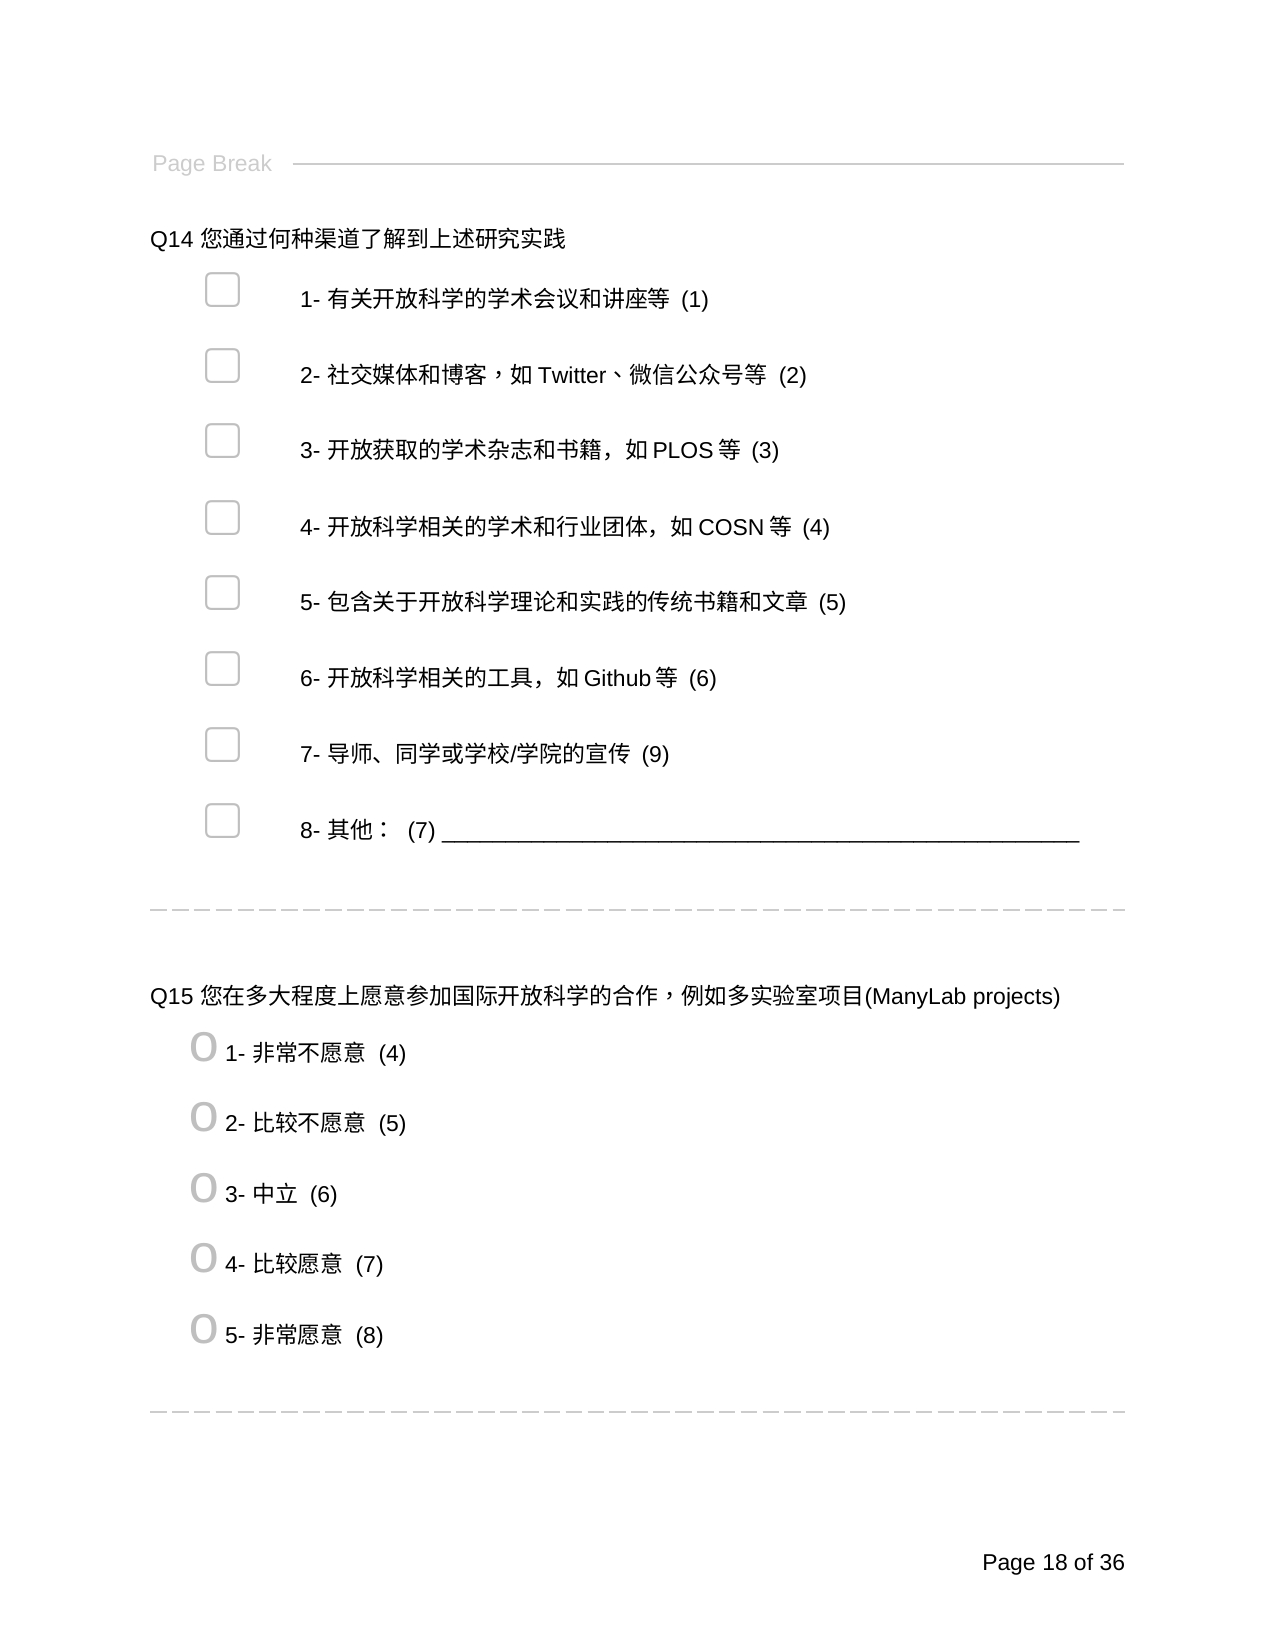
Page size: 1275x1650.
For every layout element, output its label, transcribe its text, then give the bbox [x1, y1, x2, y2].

list 1- 有关开放科学的学术会议和讲座等 (1) [187, 258, 1125, 324]
text Q15 您在多大程度上愿意参加国际开放科学的合作，例如多实验室项目(ManyLab projects) [150, 980, 1125, 1011]
list 5- 包含关于开放科学理论和实践的传统书籍和文章 (5) [187, 562, 1125, 628]
list 1- 非常不愿意 (4) [187, 1016, 1125, 1077]
list 4- 开放科学相关的学术和行业团体，如COSN等 (4) [187, 486, 1125, 552]
list 4- 比较愿意 (7) [187, 1227, 1125, 1289]
list 8- 其他： (7) __________________________________________________ [187, 790, 1125, 856]
list 3- 开放获取的学术杂志和书籍，如PLOS等 (3) [187, 410, 1125, 476]
list 2- 社交媒体和博客，如Twitter、微信公众号等 (2) [187, 334, 1125, 401]
list 3- 中立 (6) [187, 1157, 1125, 1218]
list 5- 非常愿意 (8) [187, 1298, 1125, 1359]
table_header [291, 150, 1125, 190]
list 6- 开放科学相关的工具，如Github等 (6) [187, 638, 1125, 704]
text Q14 您通过何种渠道了解到上述研究实践 [150, 220, 1125, 254]
table_header Page Break [151, 150, 291, 190]
list 2- 比较不愿意 (5) [187, 1086, 1125, 1148]
list 7- 导师、同学或学校/学院的宣传 (9) [187, 714, 1125, 780]
